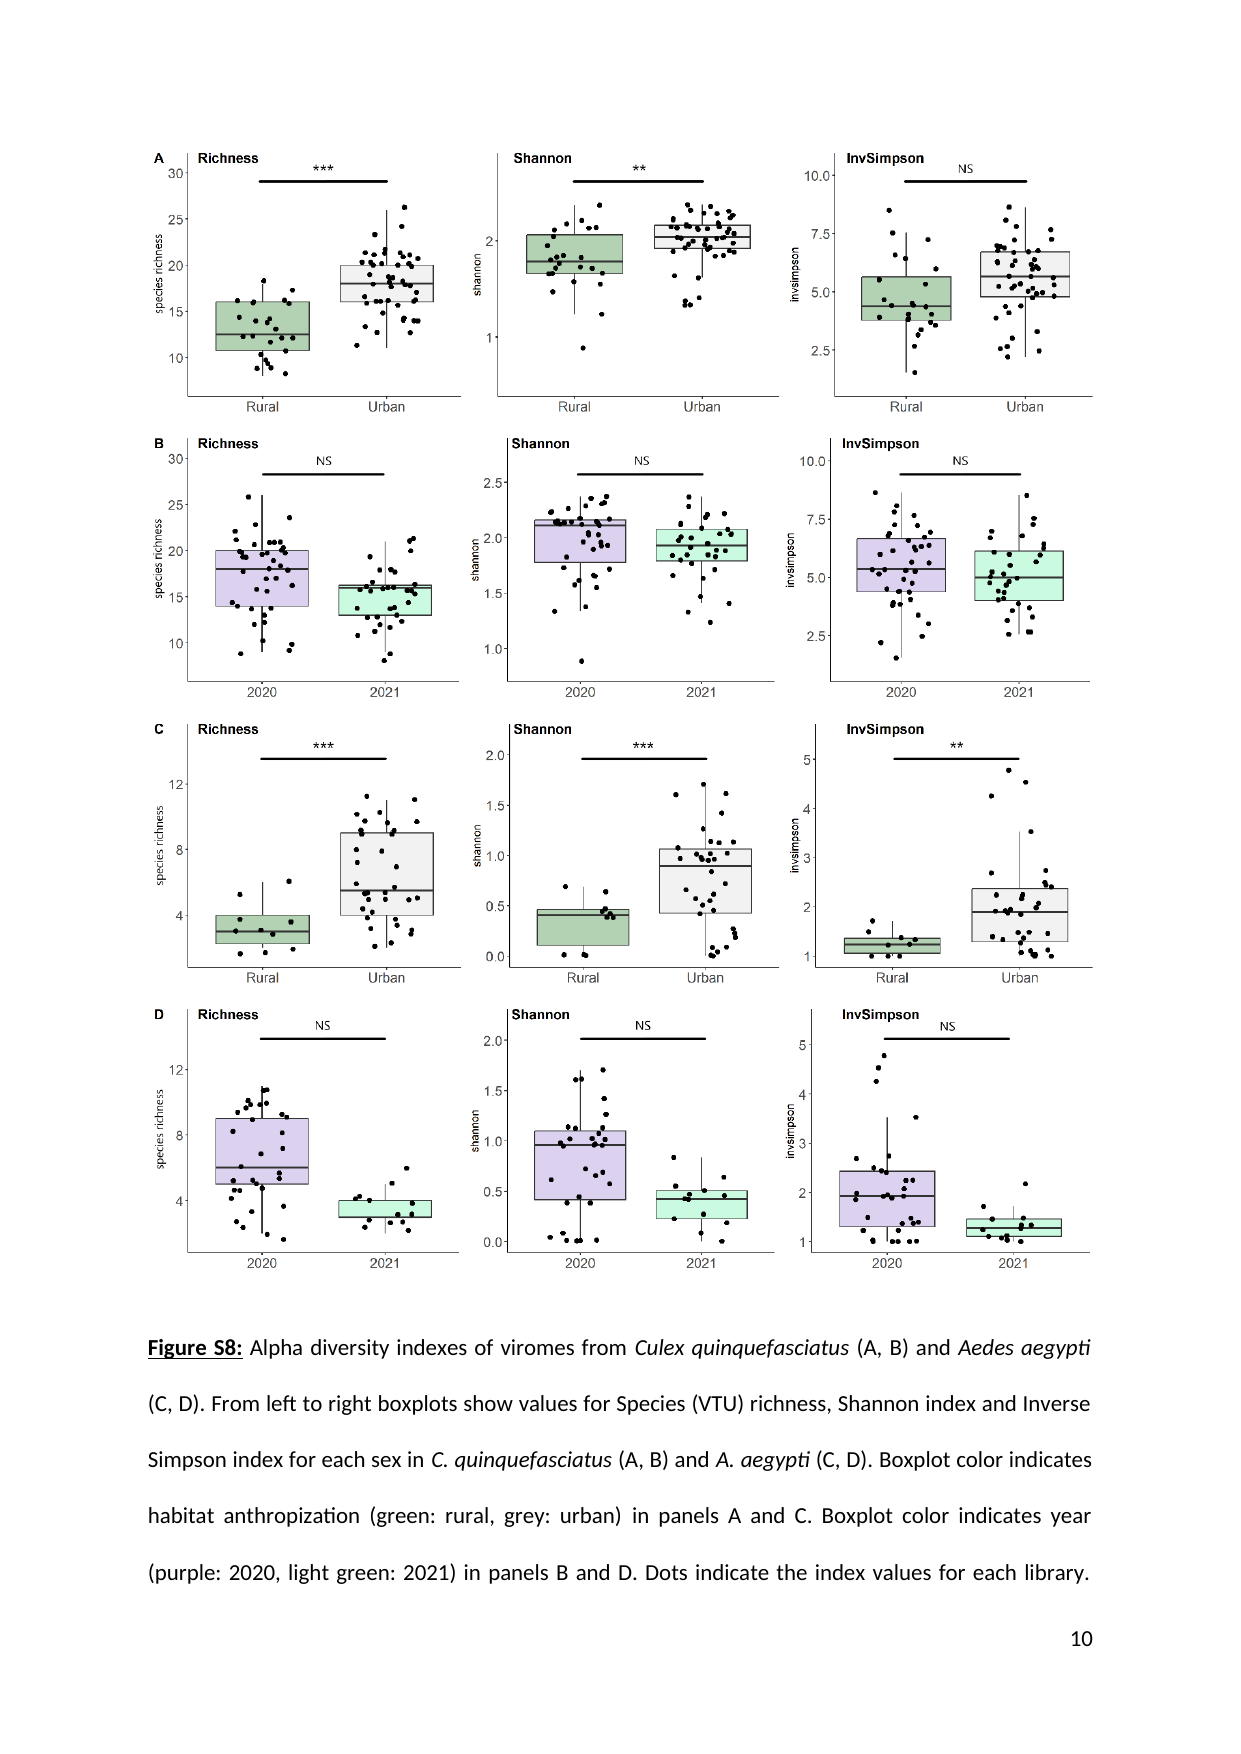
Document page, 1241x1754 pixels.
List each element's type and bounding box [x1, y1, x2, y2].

picture [147, 147, 1093, 1289]
text [148, 1333, 1093, 1586]
